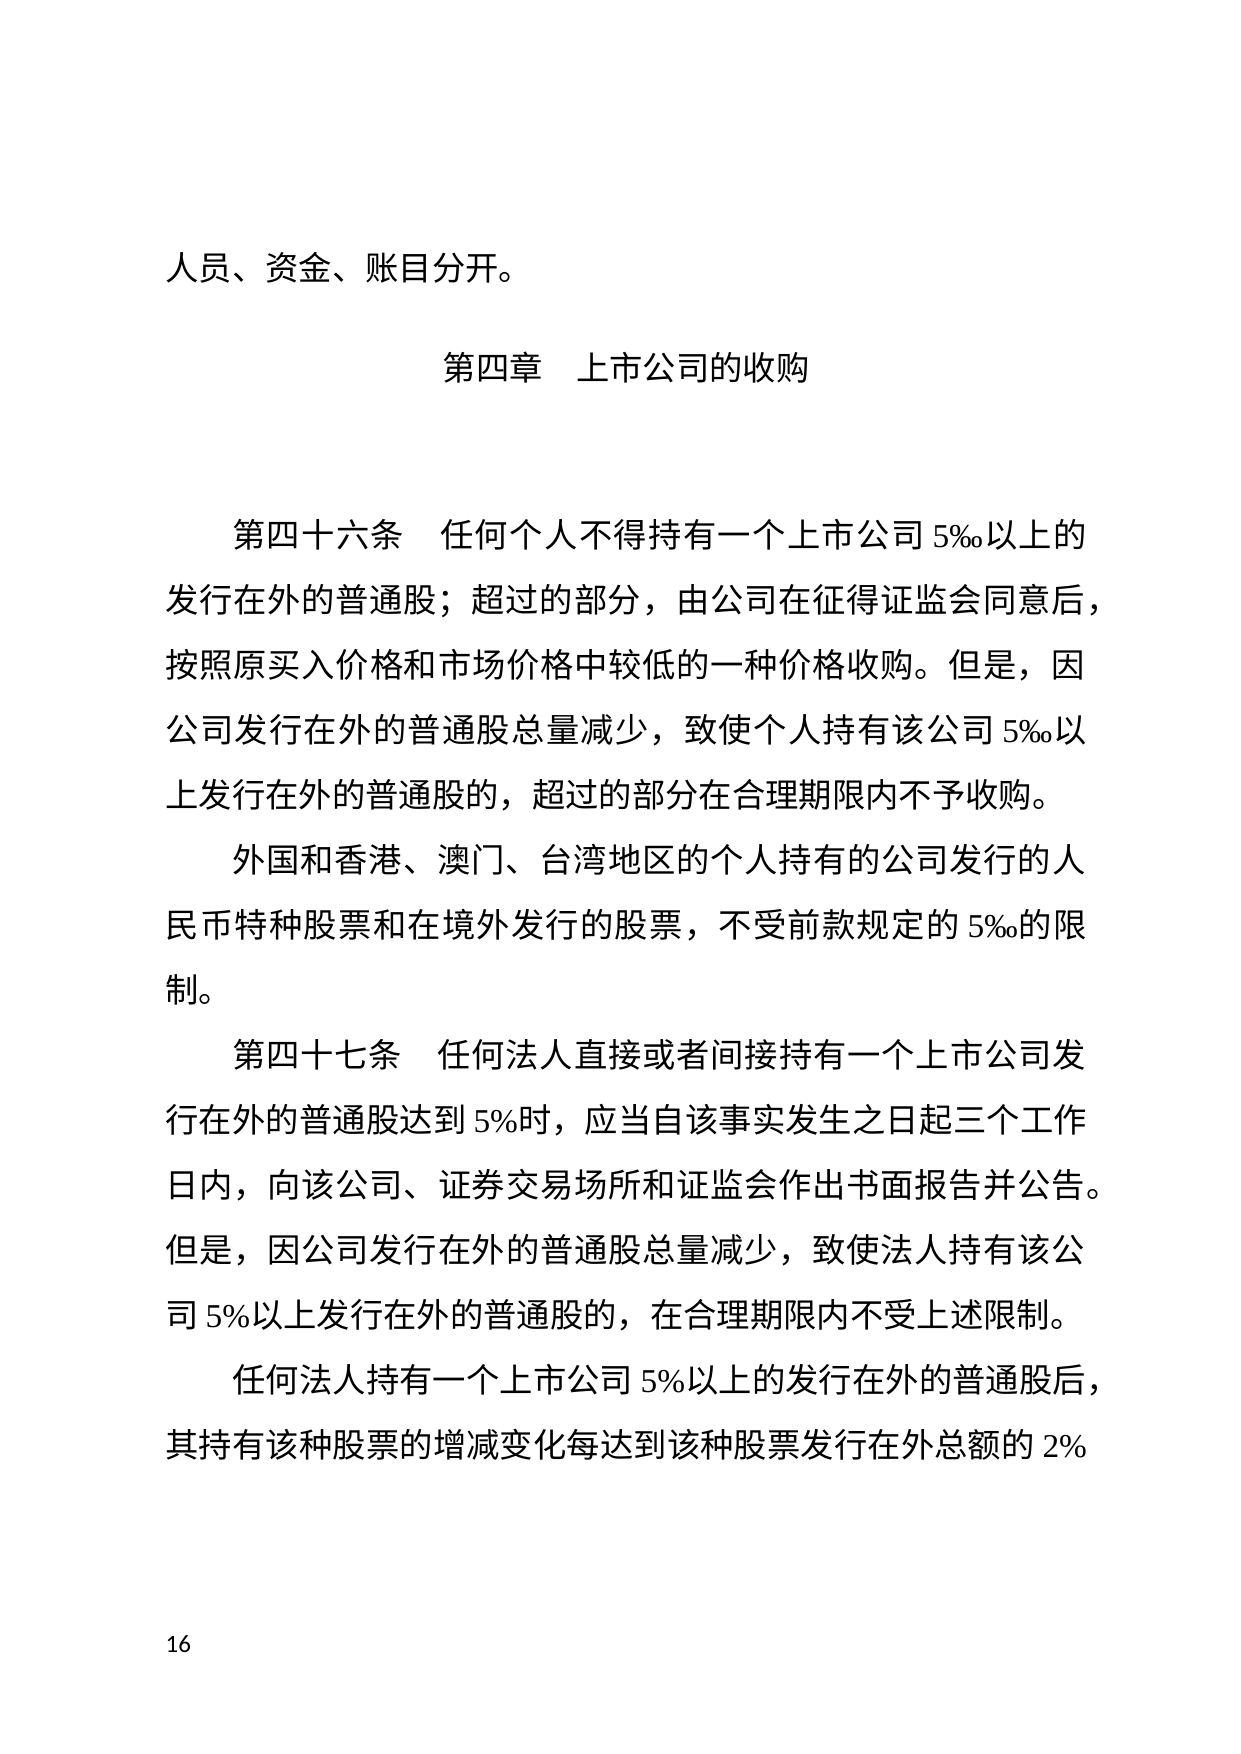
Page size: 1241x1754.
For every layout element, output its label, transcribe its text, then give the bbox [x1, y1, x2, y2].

subtitle 第四章 上市公司的收购 [165, 333, 1087, 398]
text 外国和香港、澳门、台湾地区的个人持有的公司发行的人民币特种股票和在境外发行的股票，不受前款规定的5‰的限制。 [165, 826, 1087, 1021]
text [165, 233, 1087, 298]
text 第四十七条 任何法人直接或者间接持有一个上市公司发行在外的普通股达到5%时，应当自该事实发生之日起三个工作日内，向该公司、证券交易场所和证监会作出书面报告并公告。但是，因公司发行在外的普通股总量减少，致使法人持有该公司5%以上发行在外的普通股的，在合理期限内不受上述限制。 [165, 1021, 1087, 1346]
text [165, 1346, 1087, 1476]
text 第四十六条 任何个人不得持有一个上市公司5‰以上的发行在外的普通股；超过的部分，由公司在征得证监会同意后，按照原买入价格和市场价格中较低的一种价格收购。但是，因公司发行在外的普通股总量减少，致使个人持有该公司5‰以上发行在外的普通股的，超过的部分在合理期限内不予收购。 [165, 501, 1087, 826]
